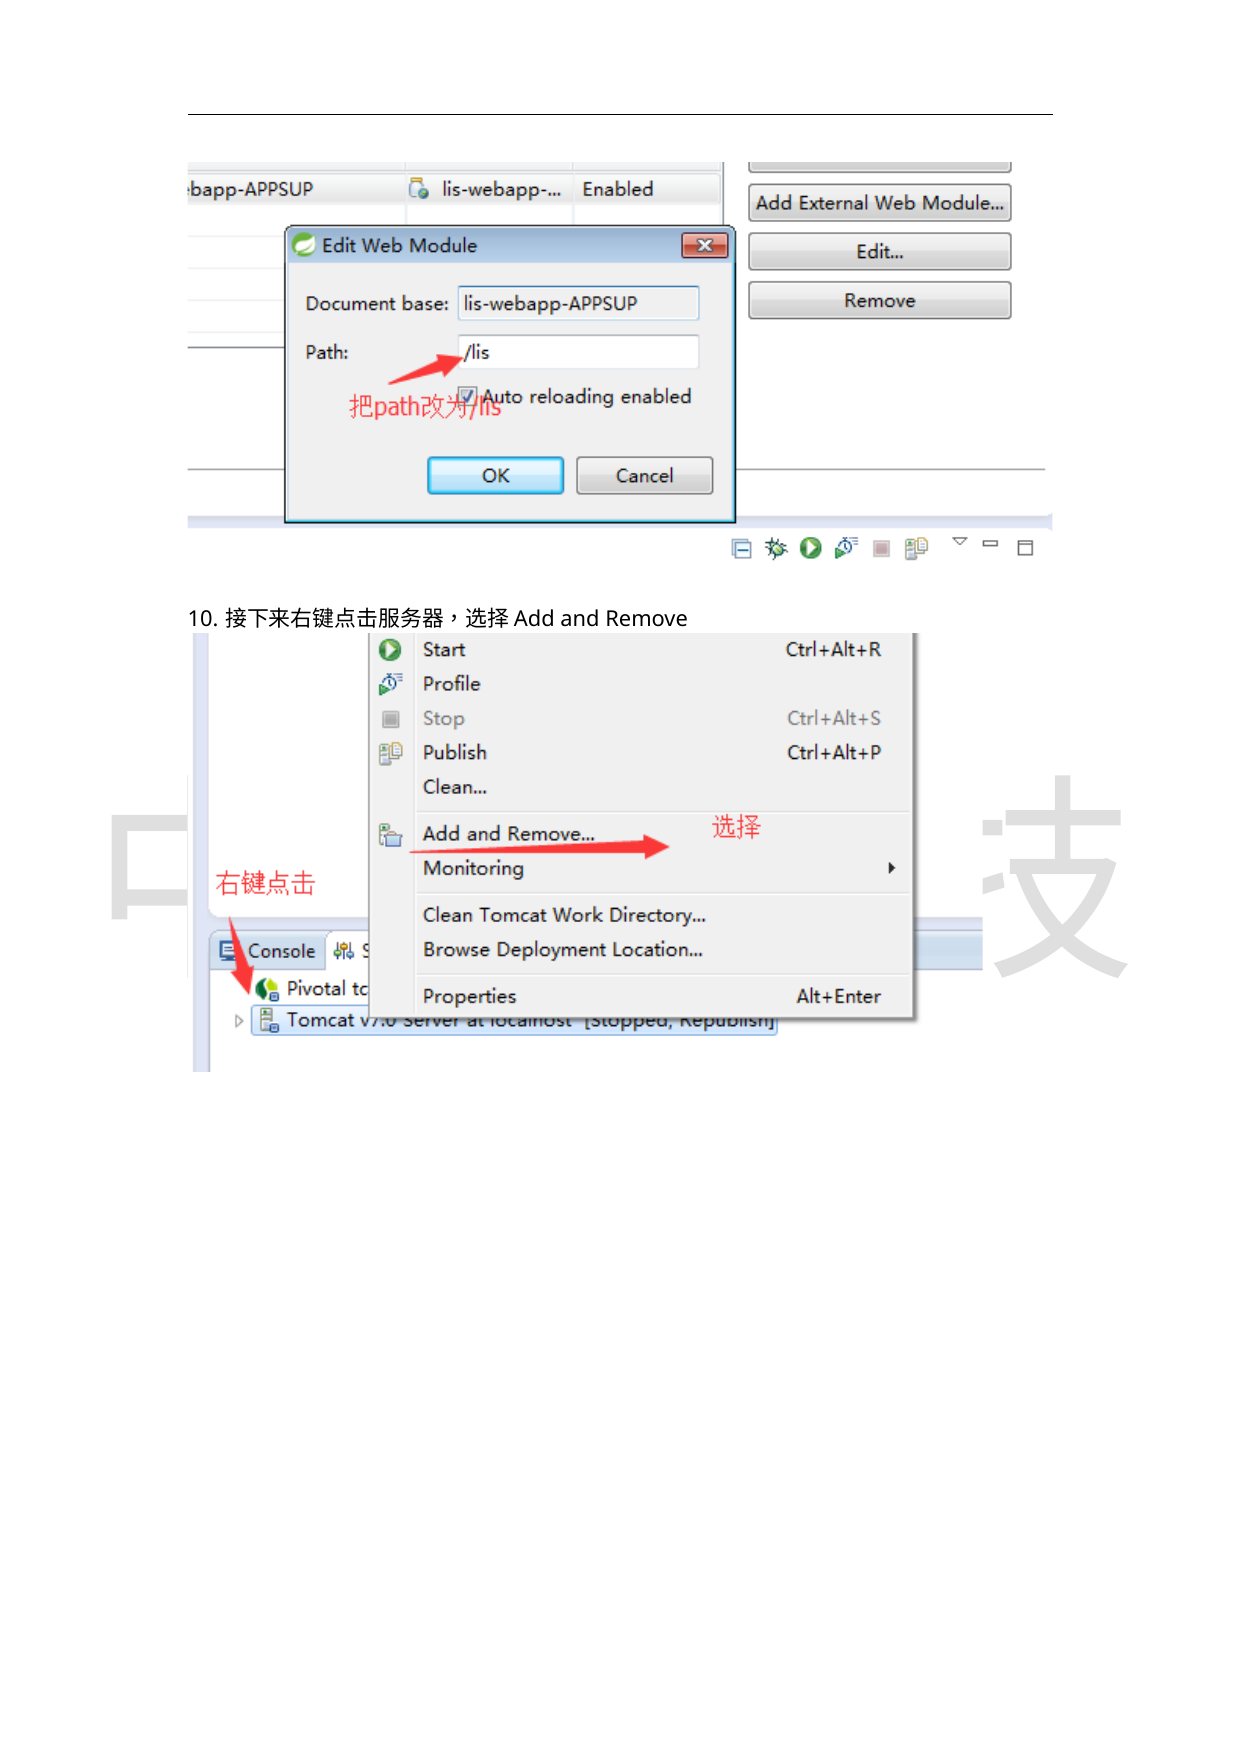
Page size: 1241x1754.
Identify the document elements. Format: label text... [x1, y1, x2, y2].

list 接下来右键点击服务器，选择Add and Remove [187, 601, 1053, 633]
picture [187, 162, 1053, 571]
picture [187, 633, 983, 1072]
